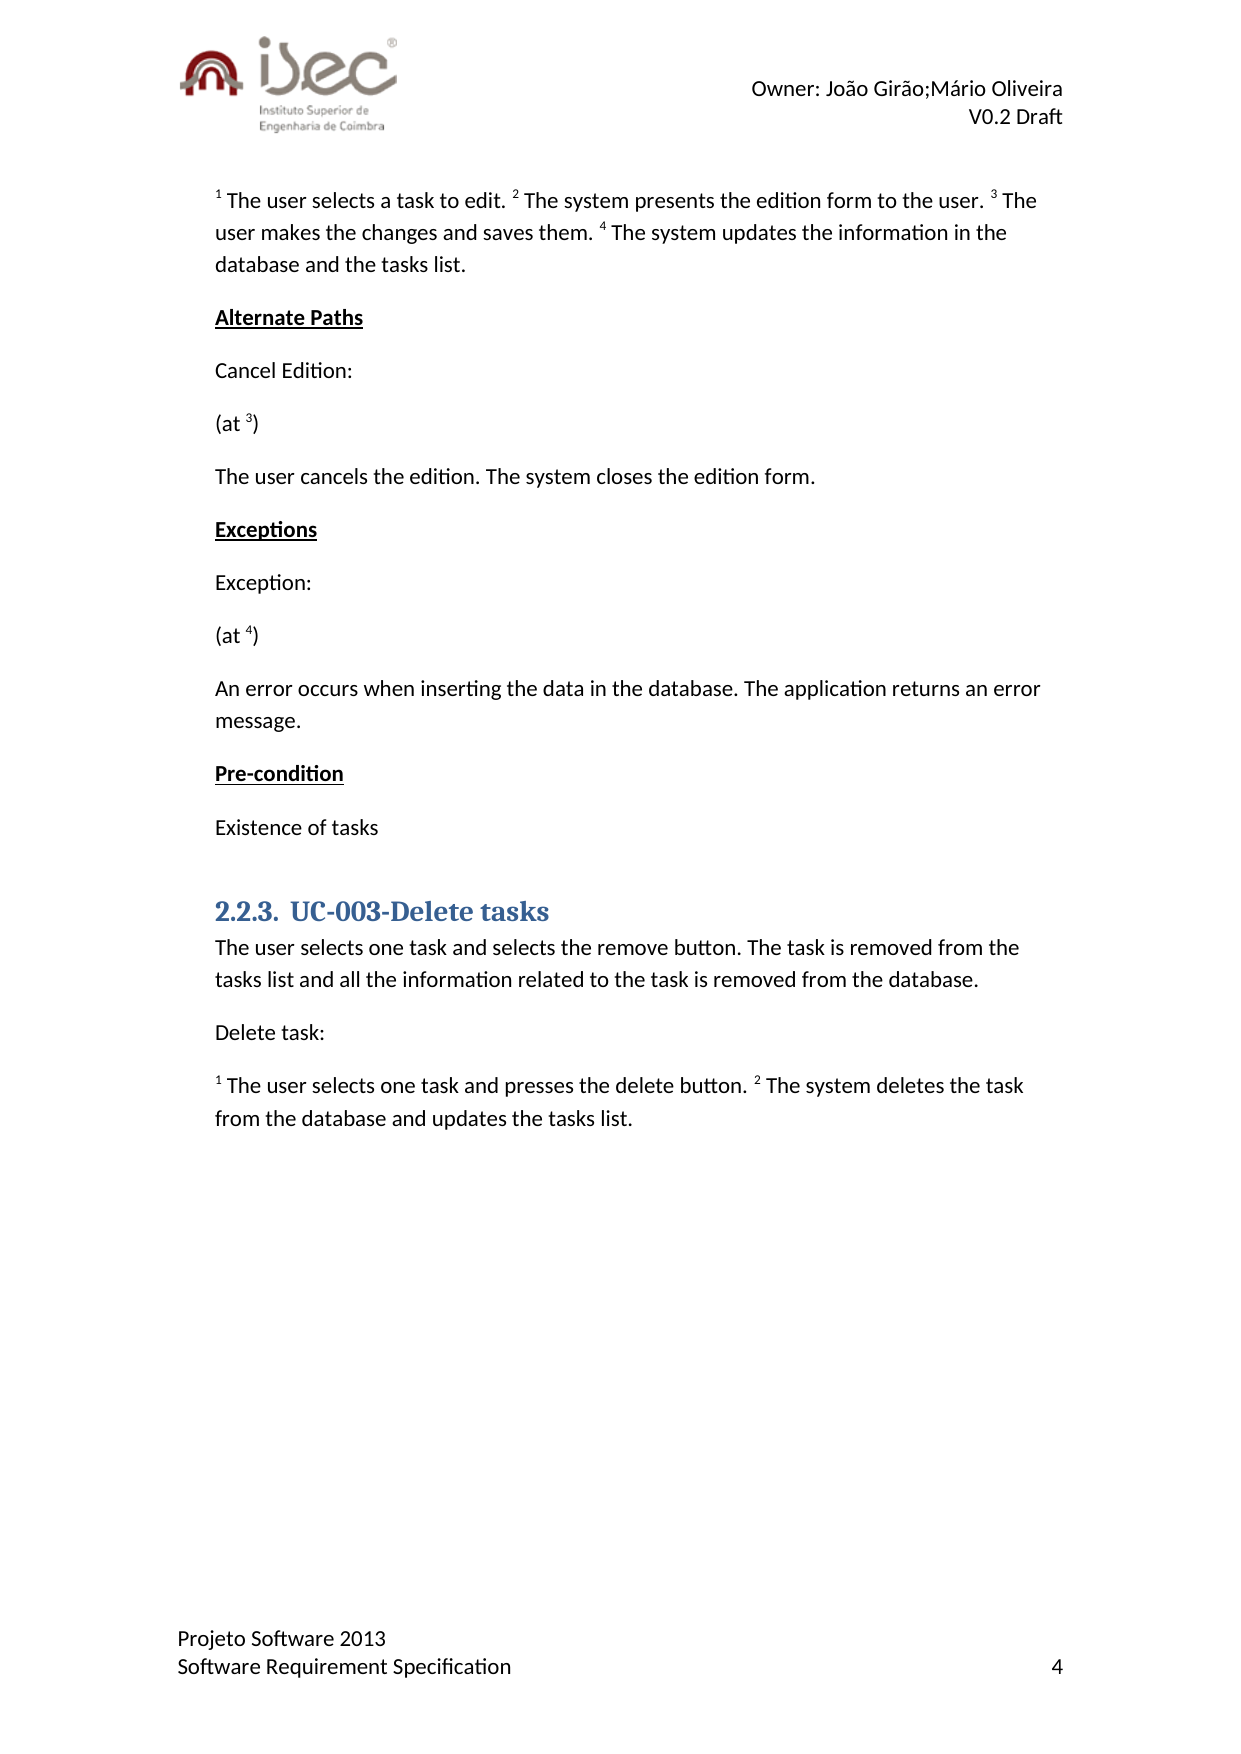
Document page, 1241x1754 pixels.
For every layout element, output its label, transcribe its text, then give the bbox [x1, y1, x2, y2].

text Pre-condition [215, 759, 1063, 788]
text Exception: [215, 568, 1063, 596]
text The user cancels the edition. The system closes the edition form. [215, 462, 1063, 490]
text 1 The user selects a task to edit. 2 The system presents the edition form to the user. 3 The user makes the changes and saves them. 4 The system updates the information in the database and the tasks list. [215, 186, 1063, 278]
text Exceptions [215, 515, 1063, 543]
text (at 3) [215, 409, 1063, 437]
text The user selects one task and selects the remove button. The task is removed from the tasks list and all the information related to the task is removed from the database. [215, 933, 1063, 993]
text An error occurs when inserting the data in the database. The application returns an error message. [215, 674, 1063, 734]
text Cancel Edition: [215, 356, 1063, 384]
text Alternate Paths [215, 303, 1063, 331]
text (at 4) [215, 621, 1063, 649]
text 1 The user selects one task and presses the delete button. 2 The system deletes the task from the database and updates the tasks list. [215, 1072, 1063, 1132]
picture [179, 36, 397, 135]
text Existence of tasks [177, 813, 1063, 841]
subtitle UC-003-Delete tasks [215, 895, 1063, 928]
text Delete task: [215, 1018, 1063, 1047]
